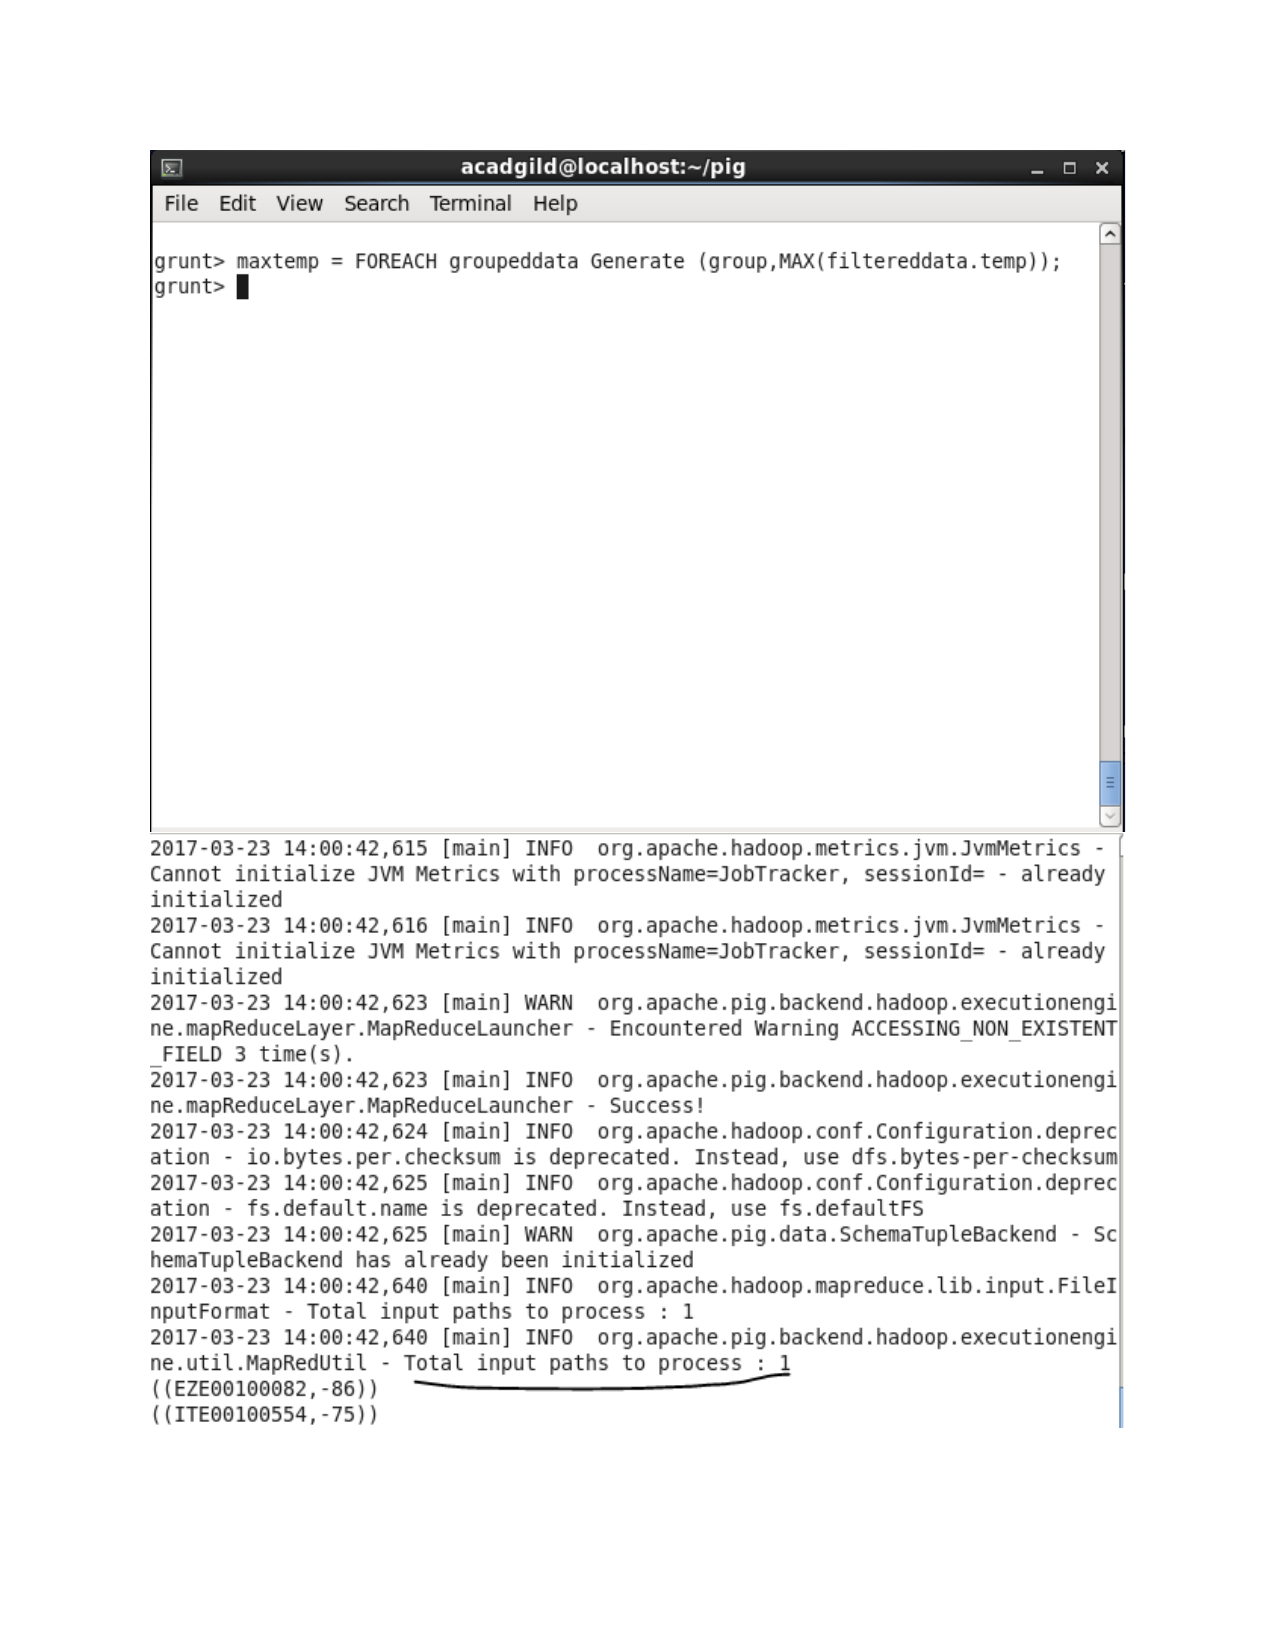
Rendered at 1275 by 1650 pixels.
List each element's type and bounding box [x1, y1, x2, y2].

picture [150, 150, 1125, 832]
picture [150, 833, 1124, 1428]
